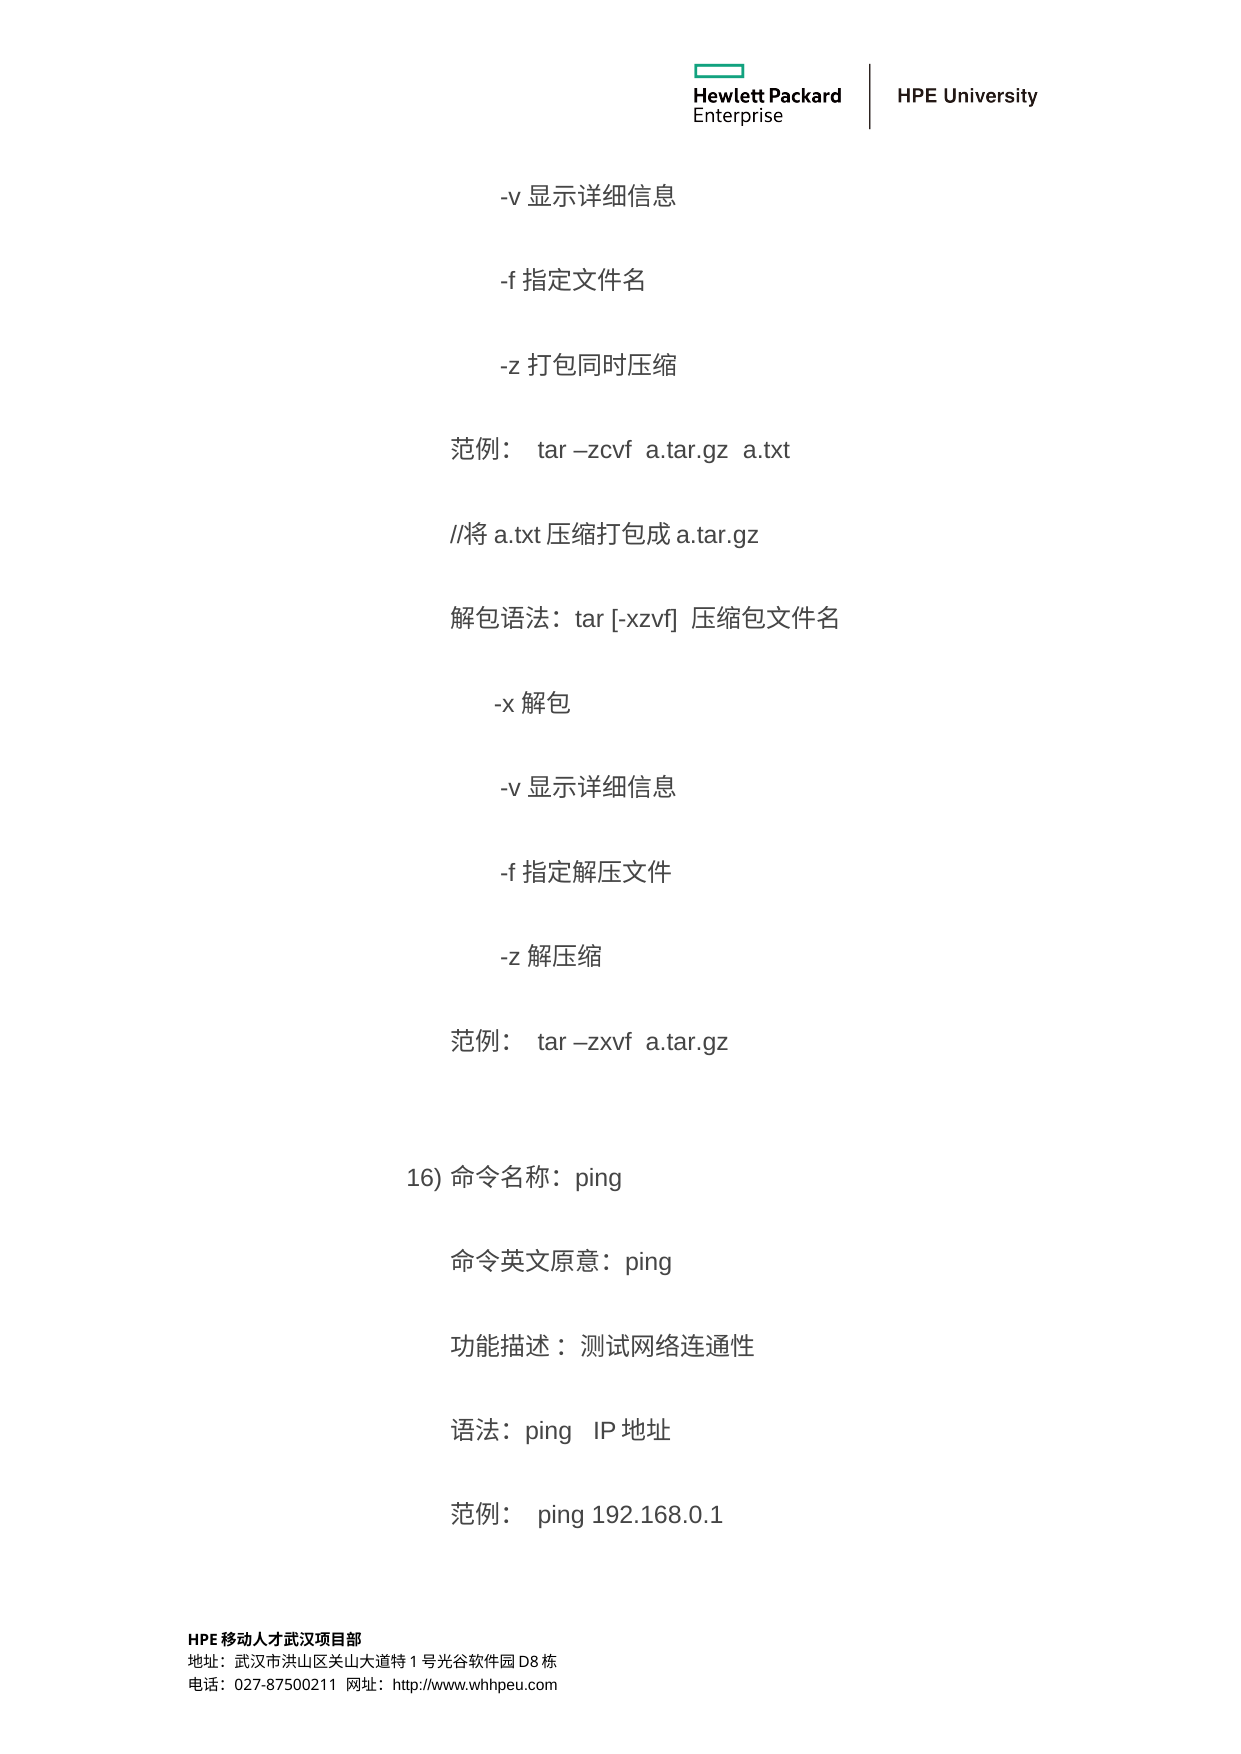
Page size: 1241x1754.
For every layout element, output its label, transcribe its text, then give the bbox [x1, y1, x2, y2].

text 范例： tar –zxvf a.tar.gz [406, 1007, 1053, 1072]
text -x 解包 [187, 669, 1053, 734]
text 范例： ping 192.168.0.1 [187, 1481, 1053, 1546]
text 解包语法：tar [-xzvf] 压缩包文件名 [406, 584, 1053, 649]
text -z 解压缩 [450, 922, 1053, 987]
text -v 显示详细信息 [450, 753, 1053, 818]
text 命令英文原意：ping [406, 1227, 1053, 1292]
list 命令名称：ping [406, 1143, 1053, 1208]
text 功能描述 ：测试网络连通性 [406, 1312, 1053, 1377]
text -f 指定文件名 [450, 246, 1053, 311]
text -v 显示详细信息 [450, 162, 1053, 227]
text -f 指定解压文件 [450, 838, 1053, 903]
text 语法：ping IP地址 [187, 1396, 1053, 1461]
text -z 打包同时压缩 [456, 331, 1053, 396]
text //将a.txt压缩打包成a.tar.gz [406, 500, 1053, 565]
picture [689, 61, 1043, 133]
text 范例： tar –zcvf a.tar.gz a.txt [187, 415, 1053, 480]
